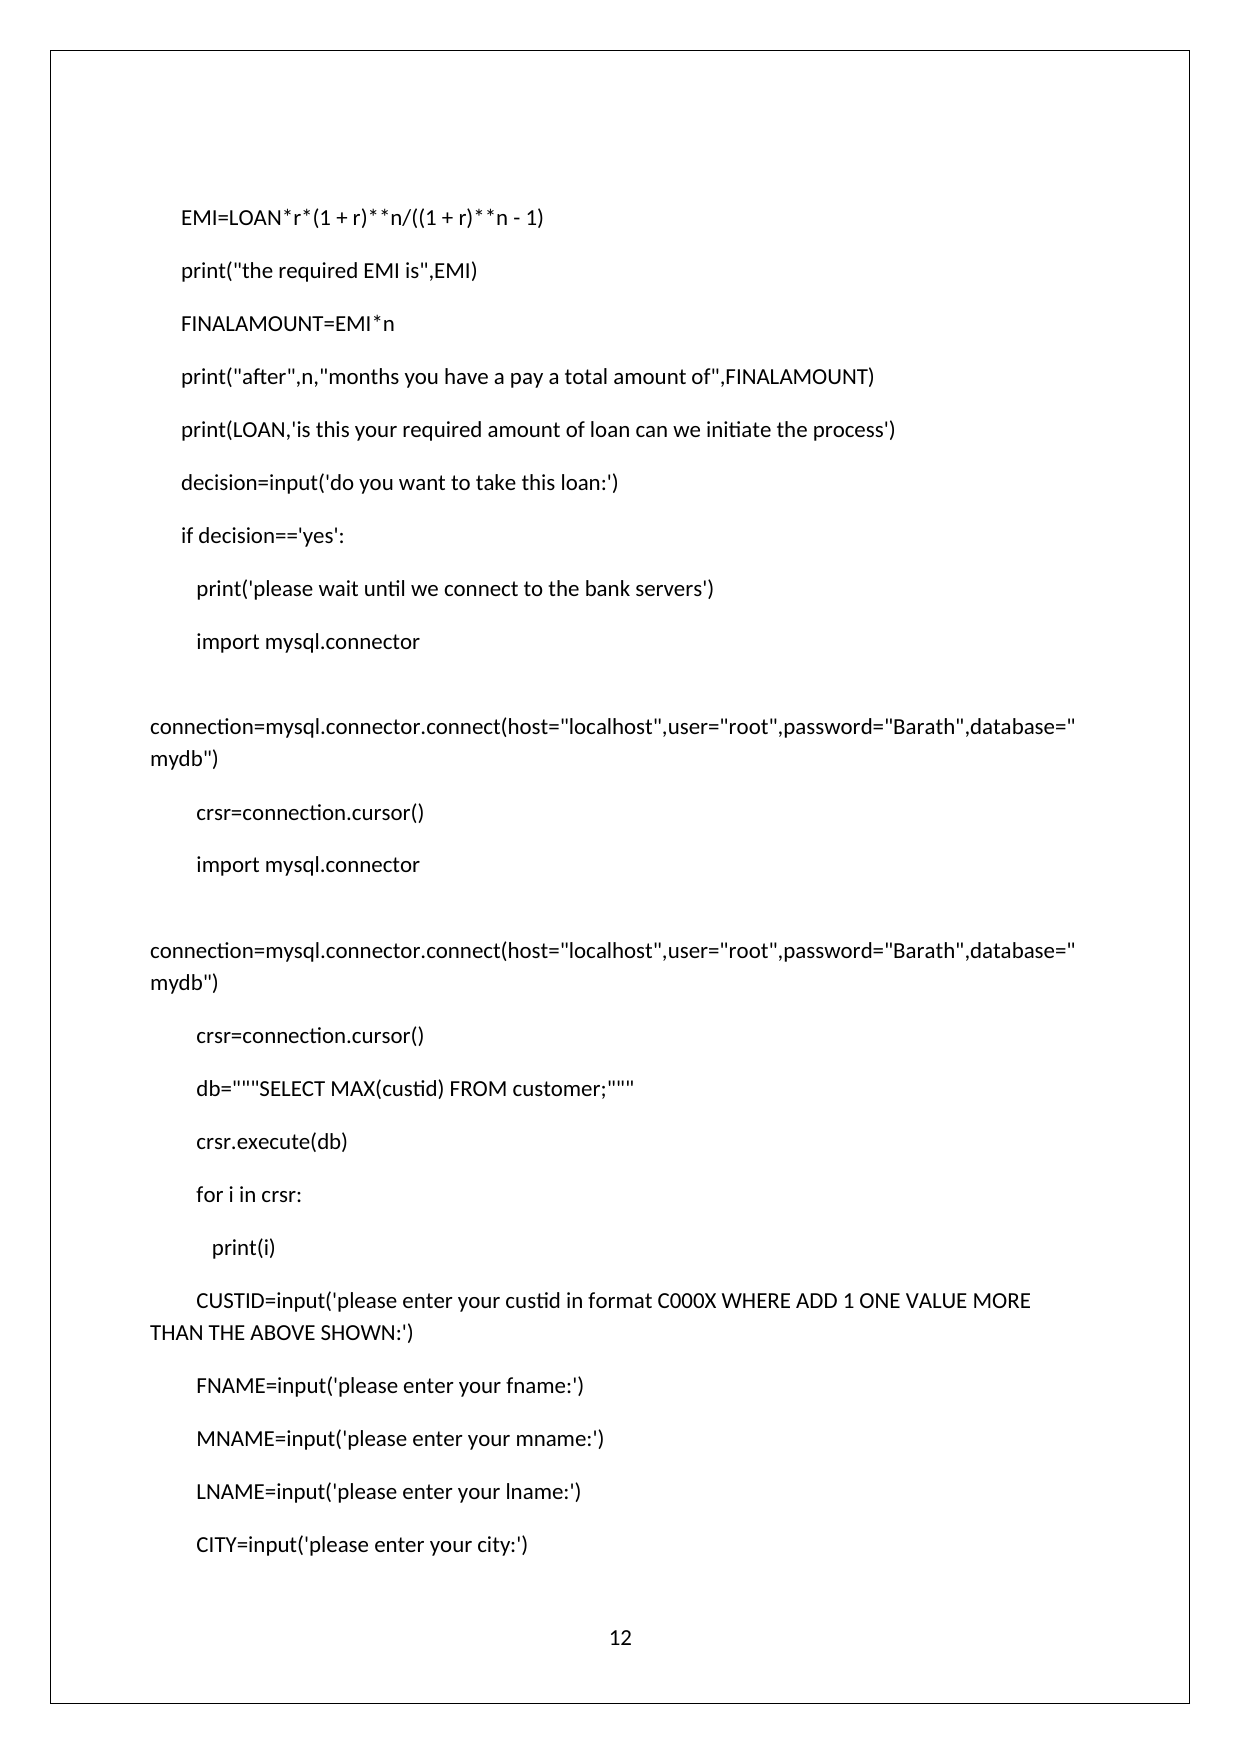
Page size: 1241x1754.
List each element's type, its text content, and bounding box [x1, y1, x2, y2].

text crsr=connection.cursor() [150, 1021, 1090, 1049]
text print(i) [150, 1233, 1090, 1261]
text connection=mysql.connector.connect(host="localhost",user="root",password="Barath",database="mydb") [150, 680, 1090, 773]
text print("after",n,"months you have a pay a total amount of",FINALAMOUNT) [150, 362, 1090, 390]
text decision=input('do you want to take this loan:') [150, 468, 1090, 496]
text MNAME=input('please enter your mname:') [150, 1424, 1090, 1452]
text import mysql.connector [150, 851, 1090, 879]
text EMI=LOAN*r*(1 + r)**n/((1 + r)**n - 1) [150, 203, 1090, 231]
text connection=mysql.connector.connect(host="localhost",user="root",password="Barath",database="mydb") [150, 904, 1090, 996]
text CUSTID=input('please enter your custid in format C000X WHERE ADD 1 ONE VALUE MORE THAN THE ABOVE SHOWN:') [150, 1286, 1090, 1346]
text FINALAMOUNT=EMI*n [150, 309, 1090, 337]
text print(LOAN,'is this your required amount of loan can we initiate the process') [150, 415, 1090, 443]
text for i in crsr: [150, 1180, 1090, 1208]
text CITY=input('please enter your city:') [150, 1530, 1090, 1558]
text crsr.execute(db) [150, 1127, 1090, 1155]
text print("the required EMI is",EMI) [150, 256, 1090, 284]
text print('please wait until we connect to the bank servers') [150, 574, 1090, 602]
text import mysql.connector [150, 627, 1090, 655]
text crsr=connection.cursor() [150, 798, 1090, 826]
text LNAME=input('please enter your lname:') [150, 1477, 1090, 1505]
text FNAME=input('please enter your fname:') [150, 1371, 1090, 1399]
text db="""SELECT MAX(custid) FROM customer;""" [150, 1074, 1090, 1102]
text if decision=='yes': [150, 521, 1090, 549]
